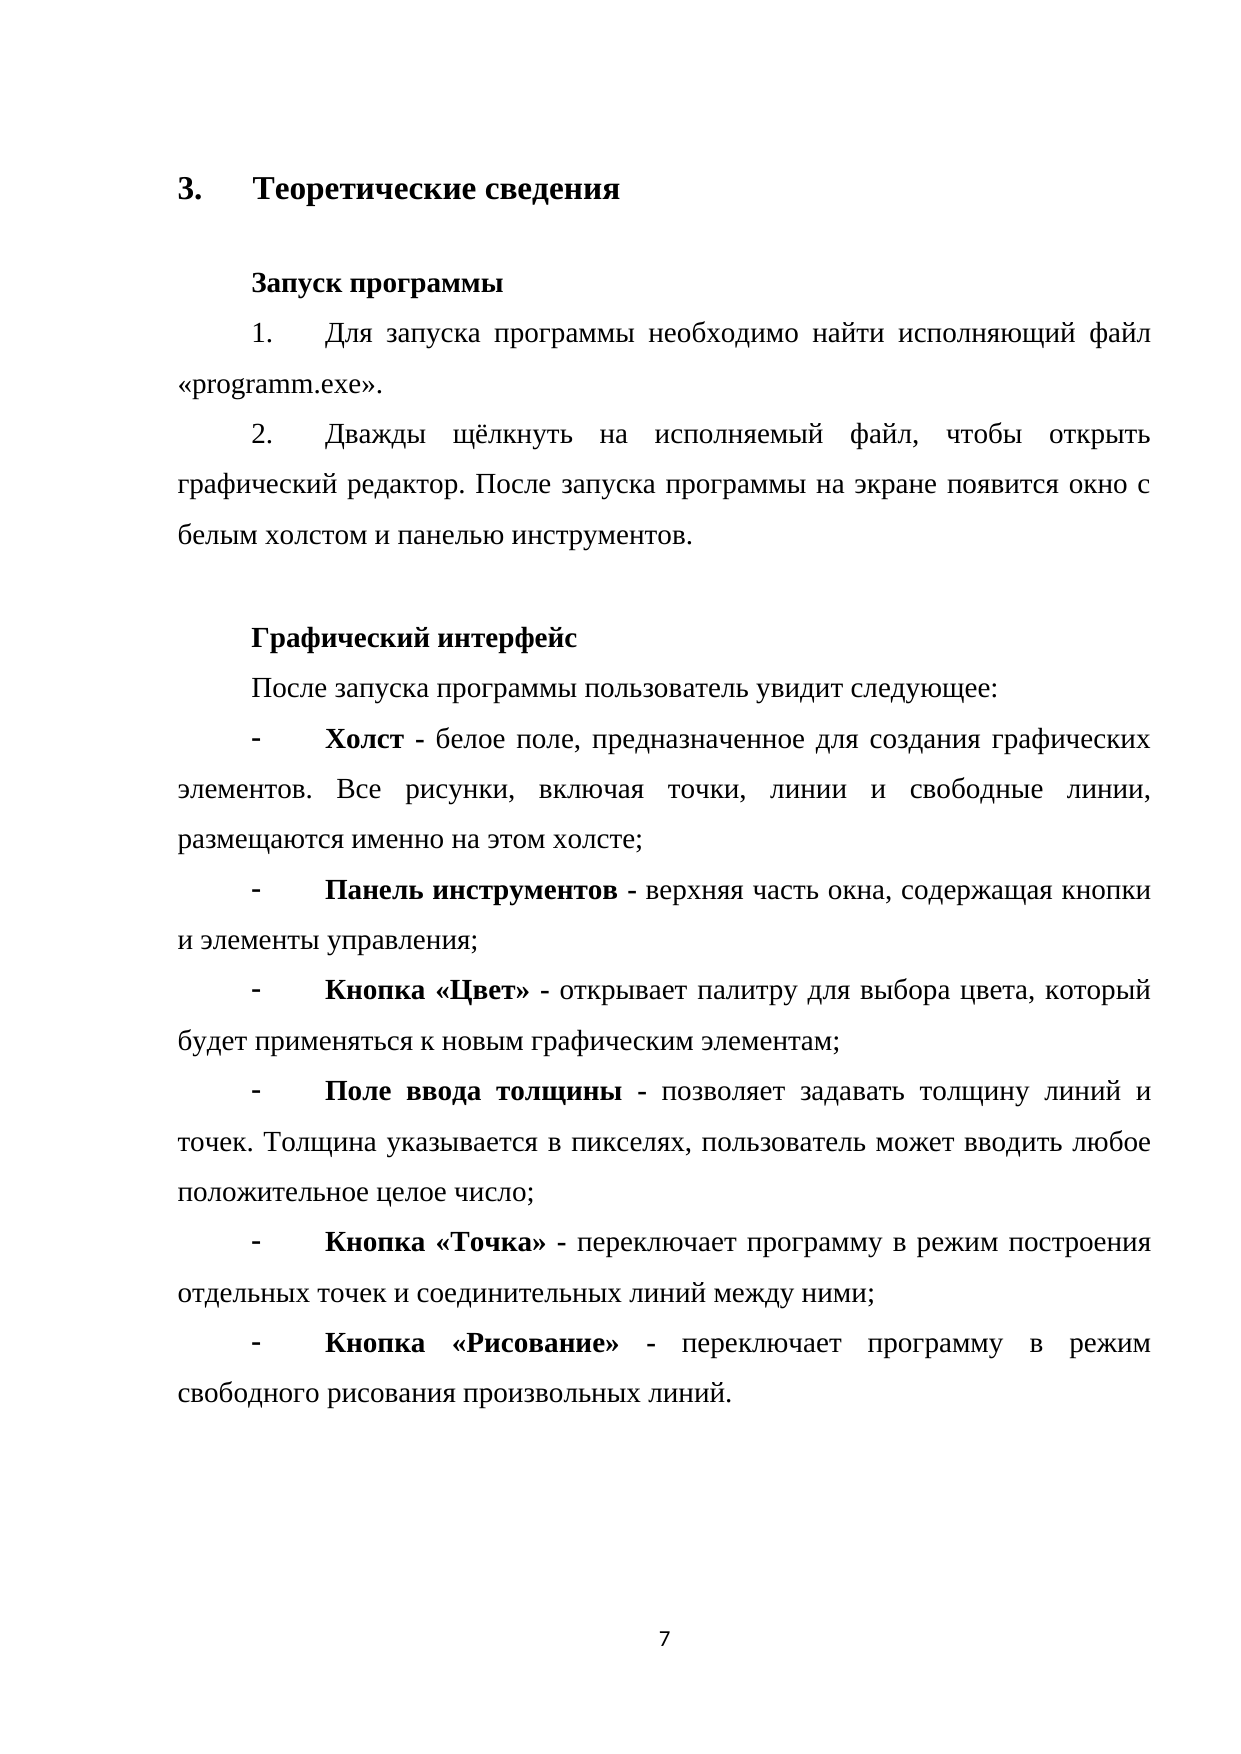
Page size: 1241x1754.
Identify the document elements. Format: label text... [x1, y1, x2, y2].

list Дважды щёлкнуть на исполняемый файл, чтобы открыть графический редактор. После запуска программы на экране появится окно с белым холстом и панелью инструментов. [177, 416, 1152, 550]
list Кнопка «Цвет» - открывает палитру для выбора цвета, который будет применяться к новым графическим элементам; [177, 972, 1152, 1056]
text Графический интерфейс [177, 620, 1152, 654]
list Для запуска программы необходимо найти исполняющий файл «programm.exe». [177, 316, 1152, 399]
subtitle Теоретические сведения [177, 168, 1152, 206]
list Кнопка «Точка» - переключает программу в режим построения отдельных точек и соединительных линий между ними; [177, 1224, 1152, 1308]
list Панель инструментов - верхняя часть окна, содержащая кнопки и элементы управления; [177, 872, 1152, 956]
text После запуска программы пользователь увидит следующее: [177, 670, 1152, 704]
text Запуск программы [177, 265, 1152, 299]
list Холст - белое поле, предназначенное для создания графических элементов. Все рисунки, включая точки, линии и свободные линии, размещаются именно на этом холсте; [177, 721, 1152, 855]
list Поле ввода толщины - позволяет задавать толщину линий и точек. Толщина указывается в пикселях, пользователь может вводить любое положительное целое число; [177, 1073, 1152, 1207]
list Кнопка «Рисование» - переключает программу в режим свободного рисования произвольных линий. [177, 1325, 1152, 1409]
